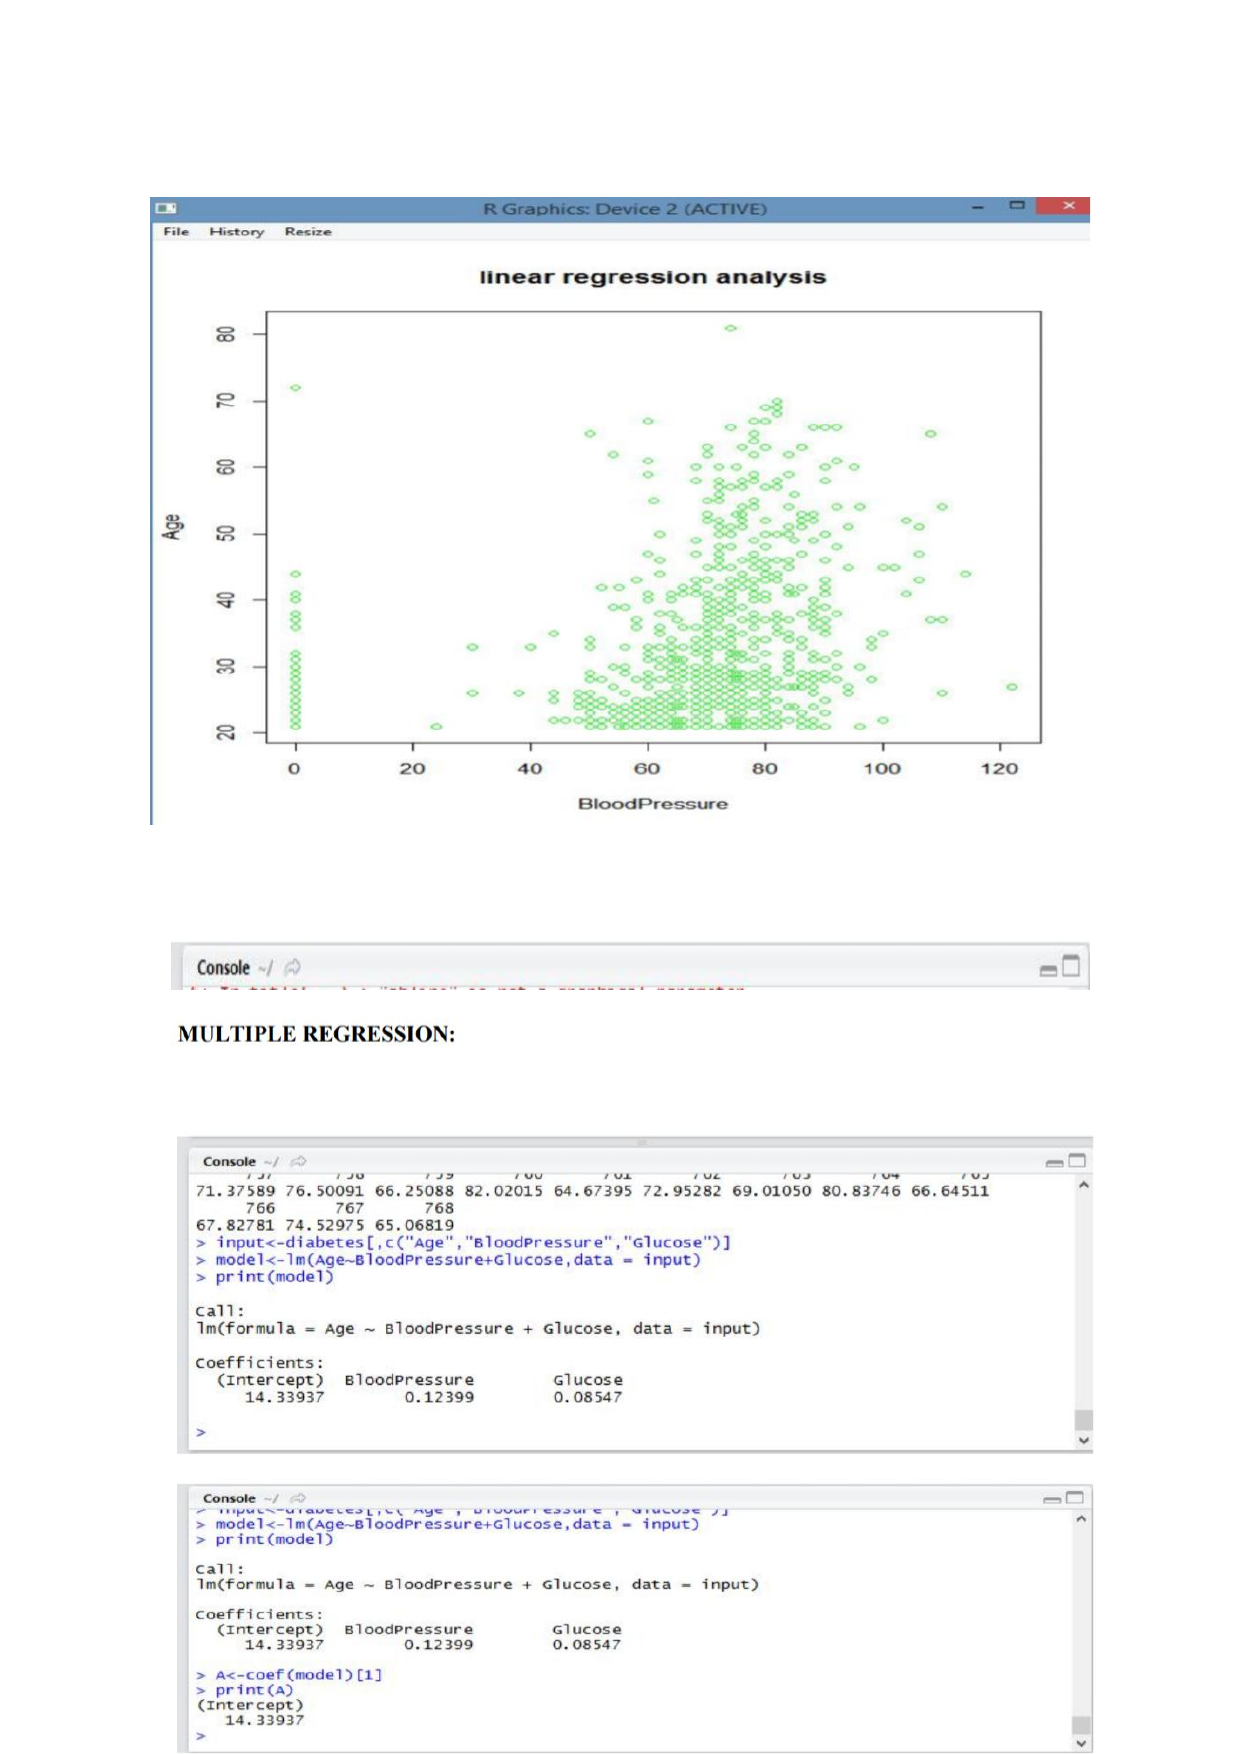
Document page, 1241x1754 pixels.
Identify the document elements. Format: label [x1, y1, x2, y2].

picture [150, 197, 1091, 825]
picture [150, 938, 1097, 1754]
